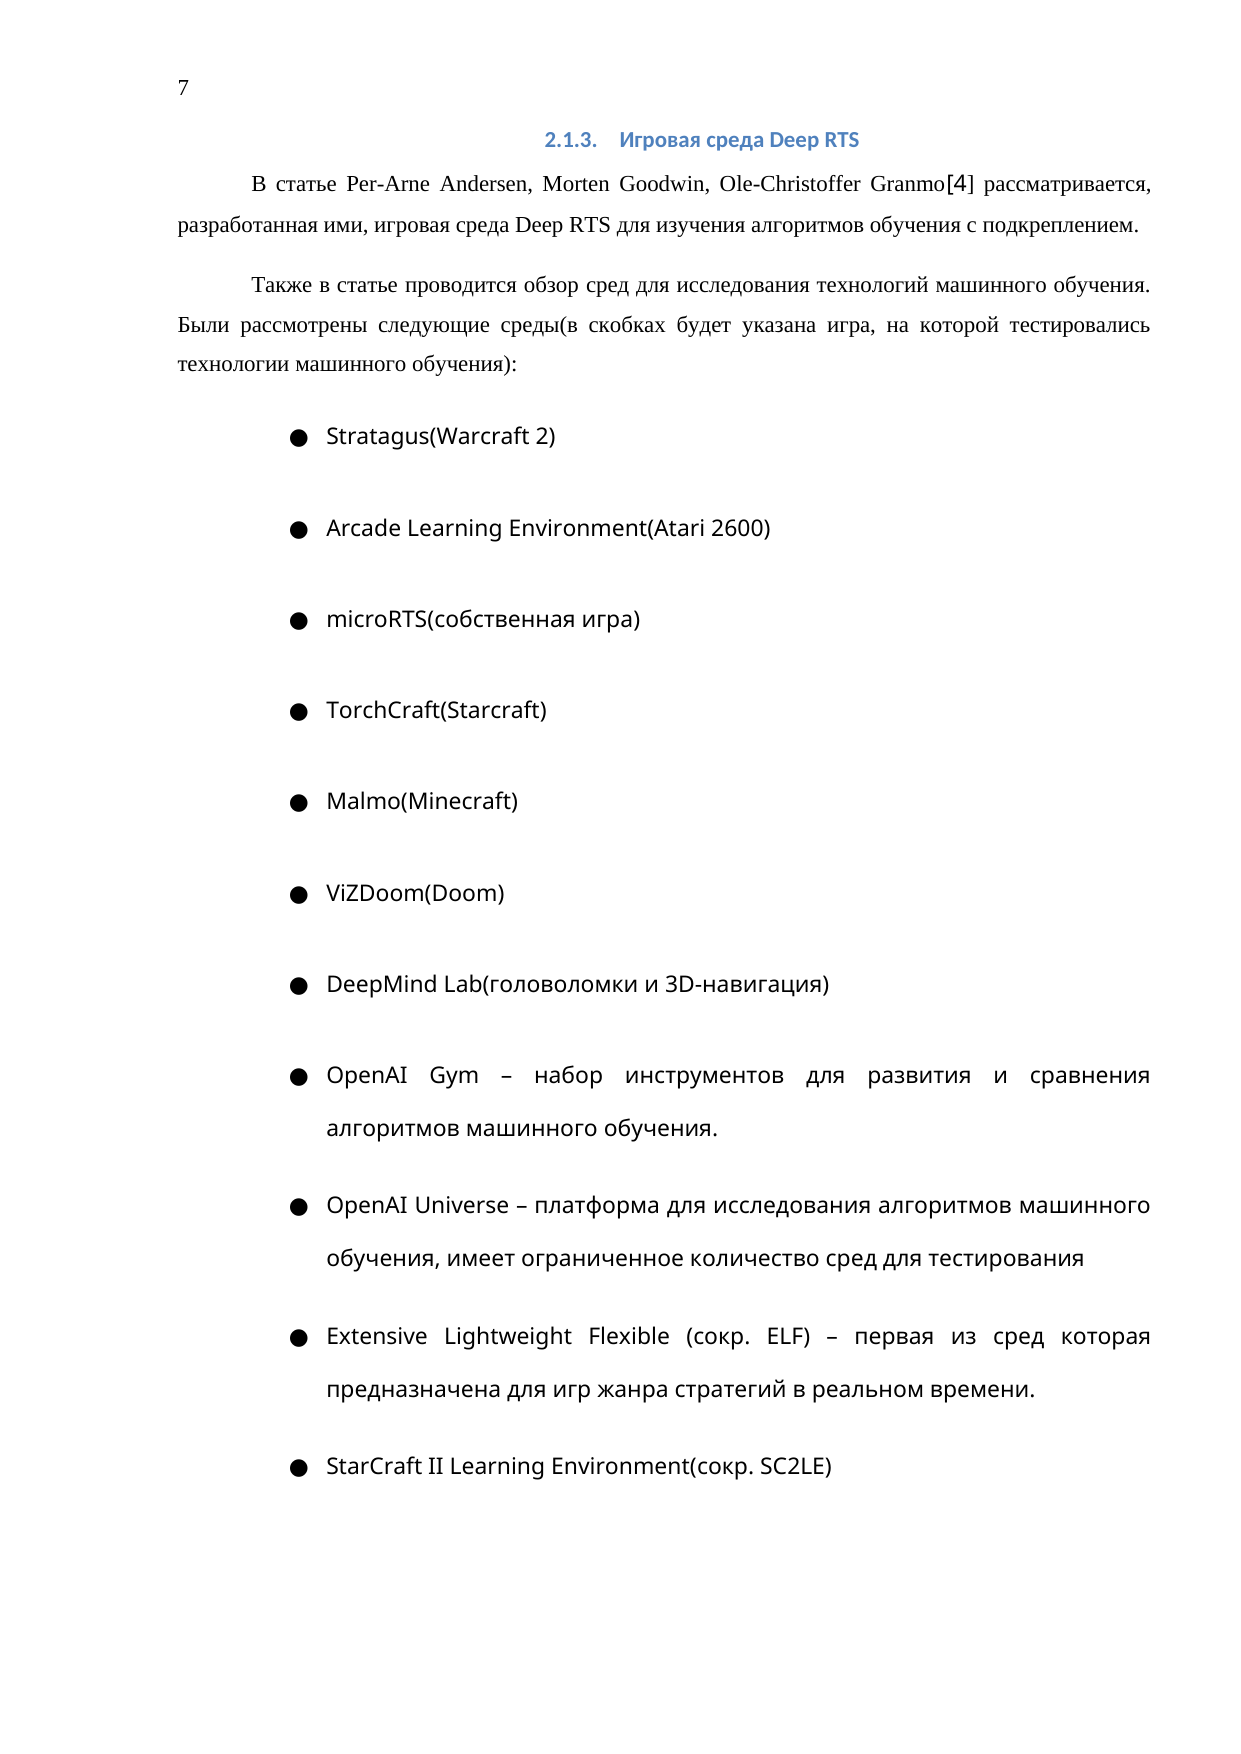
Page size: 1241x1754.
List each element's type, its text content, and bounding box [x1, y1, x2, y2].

list OpenAI Universe – платформа для исследования алгоритмов машинного обучения, имеет ограниченное количество сред для тестирования [288, 1180, 1152, 1274]
list StarCraft II Learning Environment(сокр. SC2LE) [288, 1440, 1152, 1487]
list DeepMind Lab(головоломки и 3D-навигация) [288, 958, 1152, 1005]
list Stratagus(Warcraft 2) [288, 411, 1152, 458]
list Extensive Lightweight Flexible (сокр. ELF) – первая из сред которая предназначена для игр жанра стратегий в реальном времени. [288, 1310, 1152, 1404]
text Также в статье проводится обзор сред для исследования технологий машинного обучения. Были рассмотрены следующие среды(в скобках будет указана игра, на которой тестировались технологии машинного обучения): [177, 271, 1152, 377]
list TorchCraft(Starcraft) [288, 684, 1152, 731]
list OpenAI Gym – набор инструментов для развития и сравнения алгоритмов машинного обучения. [288, 1049, 1152, 1143]
list microRTS(собственная игра) [288, 593, 1152, 640]
list Malmo(Minecraft) [288, 776, 1152, 823]
subtitle Игровая среда Deep RTS [252, 125, 1152, 153]
list Arcade Learning Environment(Atari 2600) [288, 502, 1152, 549]
list ViZDoom(Doom) [288, 867, 1152, 914]
text В статье Per-Arne Andersen, Morten Goodwin, Ole-Christoffer Granmo[4] рассматривается, разработанная ими, игровая среда Deep RTS для изучения алгоритмов обучения с подкреплением. [177, 167, 1152, 237]
